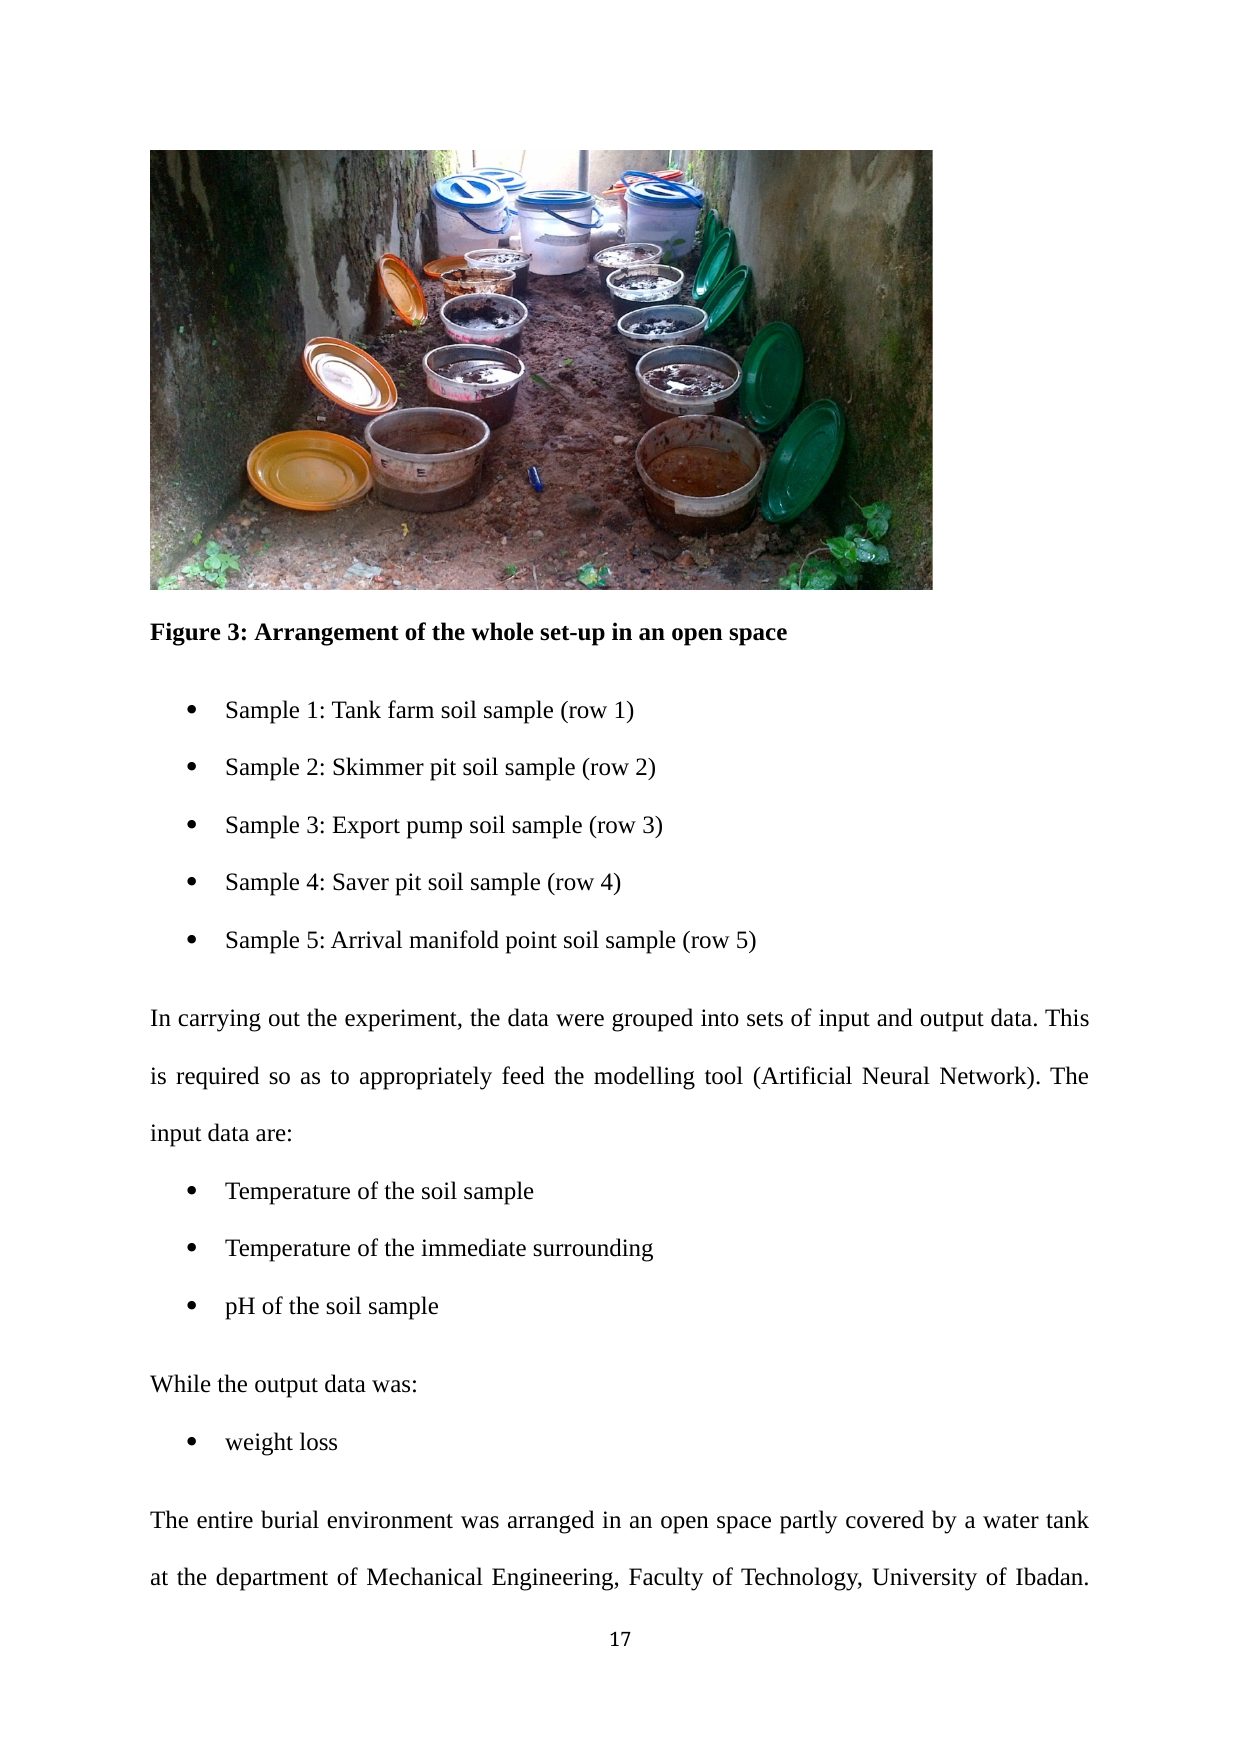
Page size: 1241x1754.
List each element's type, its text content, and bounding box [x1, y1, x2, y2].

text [150, 1505, 1090, 1591]
list Sample 3: Export pump soil sample (row 3) [187, 810, 1090, 839]
list pH of the soil sample [187, 1291, 1090, 1319]
text While the output data was: [150, 1369, 1090, 1398]
list Temperature of the soil sample [187, 1176, 1090, 1204]
list Sample 5: Arrival manifold point soil sample (row 5) [187, 925, 1090, 954]
list weight loss [187, 1427, 1090, 1455]
text In carrying out the experiment, the data were grouped into sets of input and output data. This is required so as to appropriately feed the modelling tool (Artificial Neural Network). The input data are: [150, 1003, 1090, 1147]
list Sample 4: Saver pit soil sample (row 4) [187, 867, 1090, 896]
text Figure 3: Arrangement of the whole set-up in an open space [150, 617, 1090, 645]
picture [150, 150, 933, 590]
list Temperature of the immediate surrounding [187, 1233, 1090, 1262]
list Sample 2: Skimmer pit soil sample (row 2) [187, 752, 1090, 781]
list Sample 1: Tank farm soil sample (row 1) [187, 695, 1090, 724]
